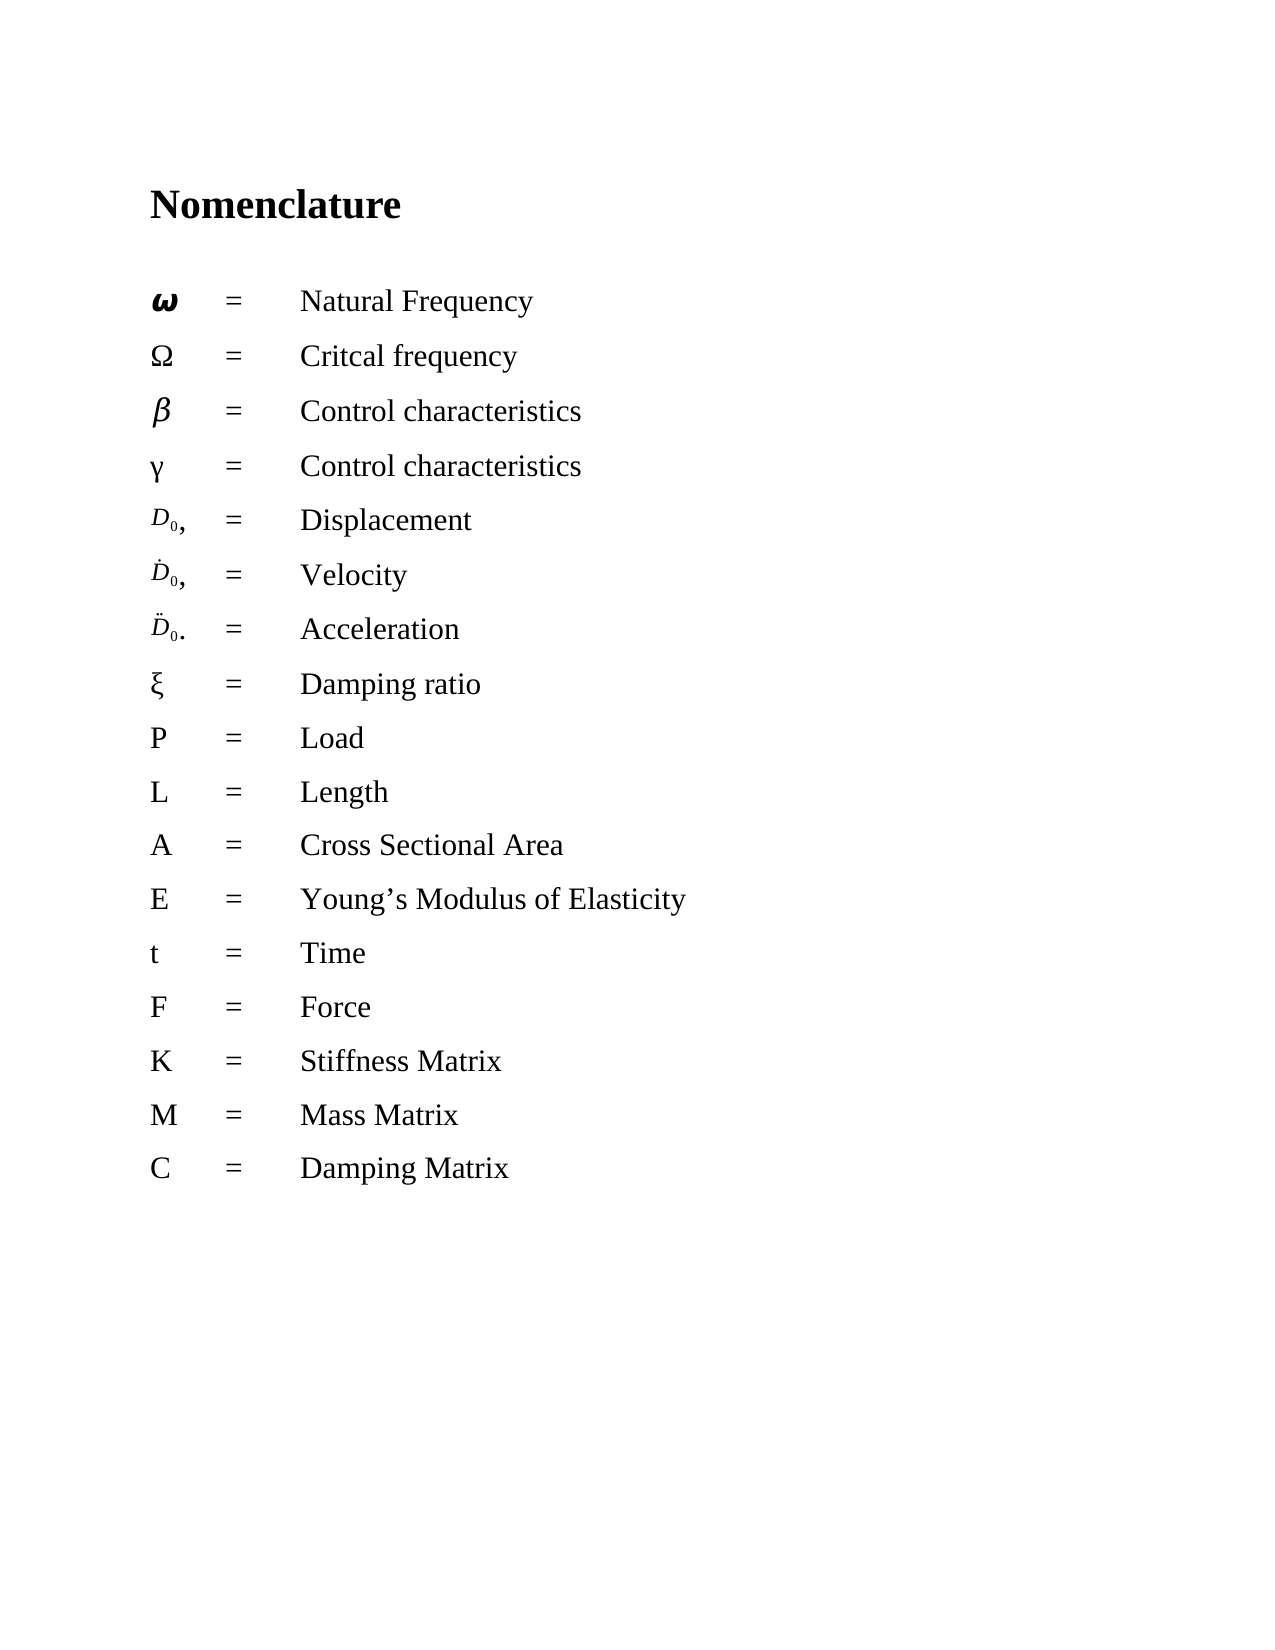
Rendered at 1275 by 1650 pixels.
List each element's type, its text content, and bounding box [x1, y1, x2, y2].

text E = Young’s Modulus of Elasticity [150, 881, 1125, 916]
text . = Acceleration [150, 610, 1125, 647]
text P = Load [150, 719, 1125, 755]
text A = Cross Sectional Area [150, 827, 1125, 863]
text , = Velocity [150, 556, 1125, 592]
text γ = Control characteristics [150, 447, 1125, 483]
text ξ = Damping ratio [150, 665, 1125, 701]
text , = Displacement [150, 501, 1125, 538]
text t = Time [150, 934, 1125, 970]
subtitle Nomenclature [150, 179, 1125, 227]
text C = Damping Matrix [150, 1150, 1125, 1186]
text L = Length [150, 773, 1125, 809]
text Ω = Critcal frequency [150, 337, 1125, 373]
text M = Mass Matrix [150, 1096, 1125, 1132]
text F = Force [150, 988, 1125, 1024]
text 𝟂 = Natural Frequency [150, 280, 1125, 318]
text K = Stiffness Matrix [150, 1042, 1125, 1078]
text 𝛽 = Control characteristics [150, 391, 1125, 428]
